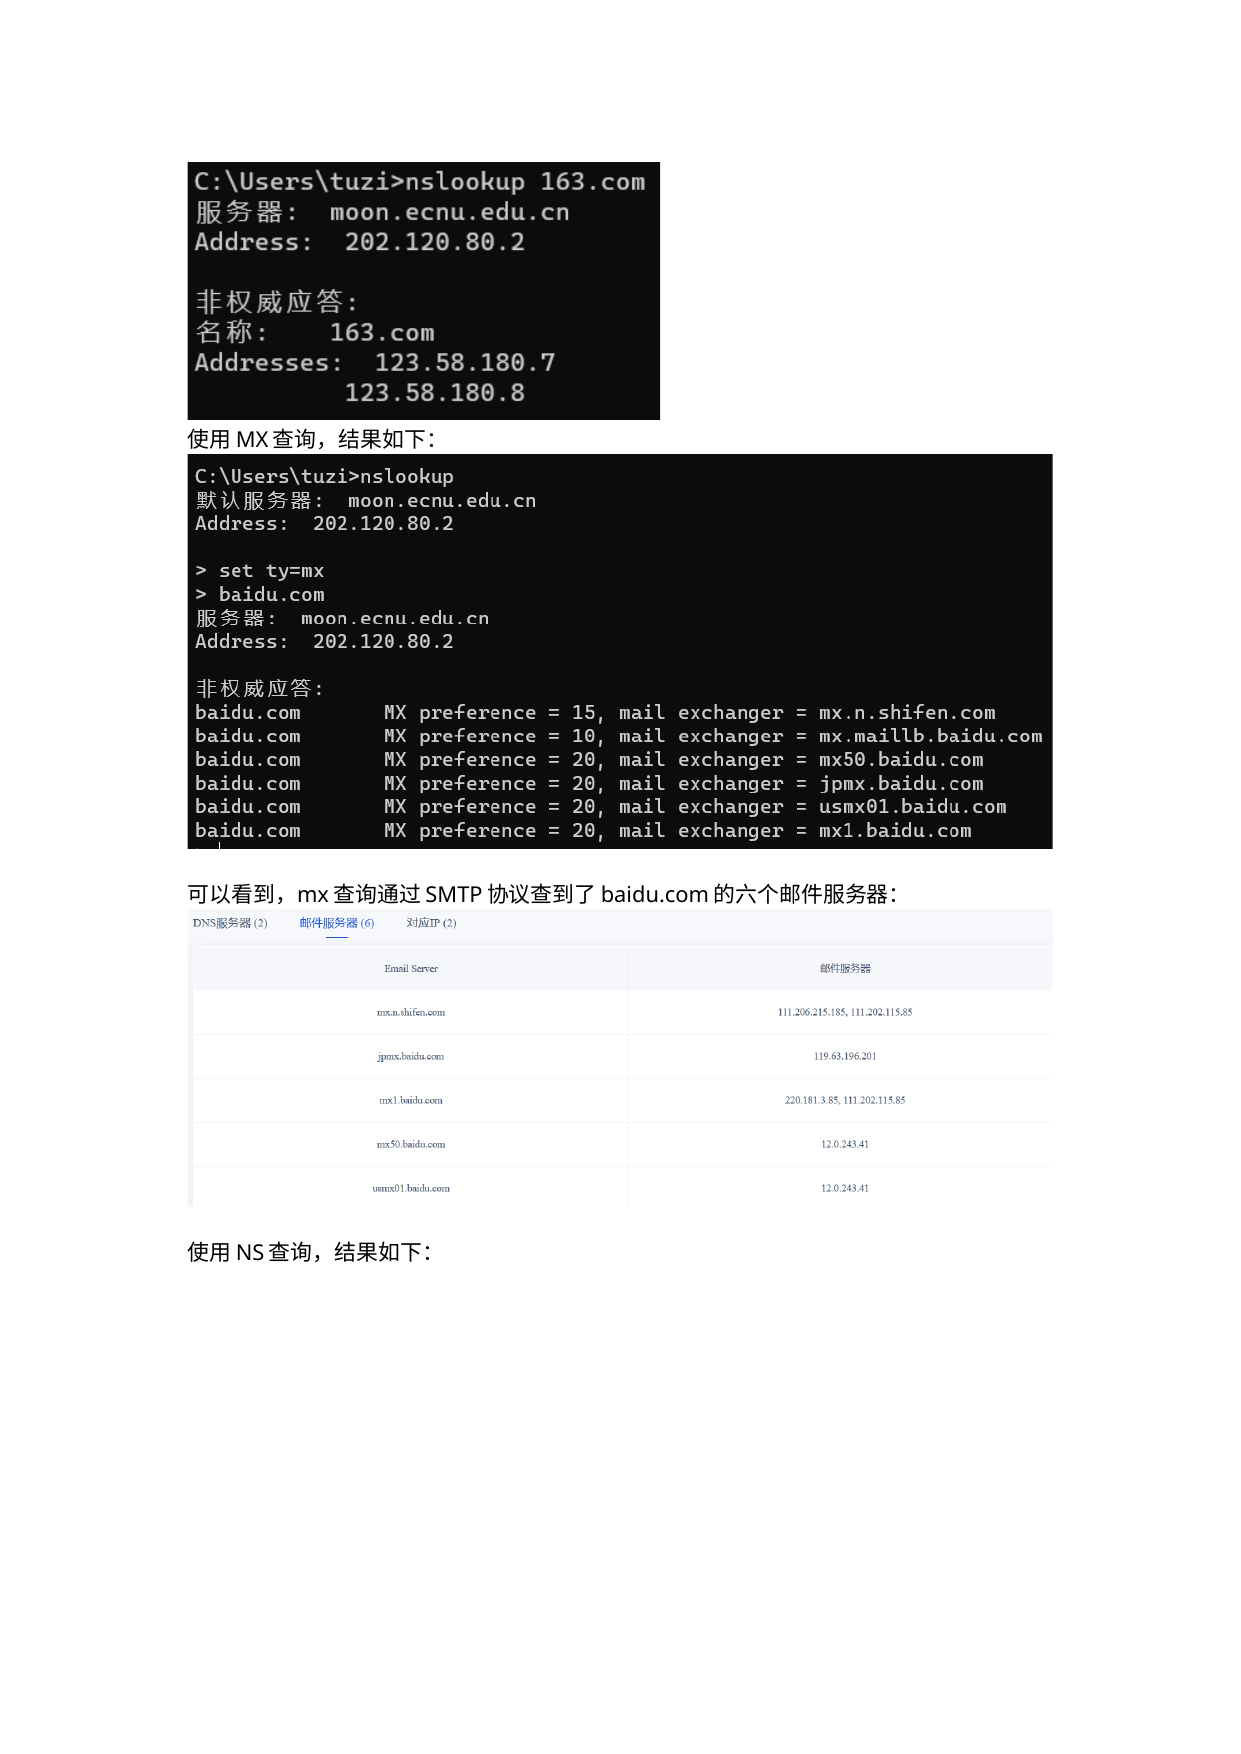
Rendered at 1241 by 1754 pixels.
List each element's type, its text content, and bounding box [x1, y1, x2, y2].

text 使用NS查询，结果如下： [187, 1234, 1053, 1267]
text 可以看到，mx查询通过SMTP协议查到了baidu.com的六个邮件服务器： [187, 877, 1053, 909]
text 使用MX查询，结果如下： [187, 422, 1053, 454]
picture [187, 454, 1053, 849]
picture [187, 909, 1053, 1207]
picture [187, 162, 661, 420]
